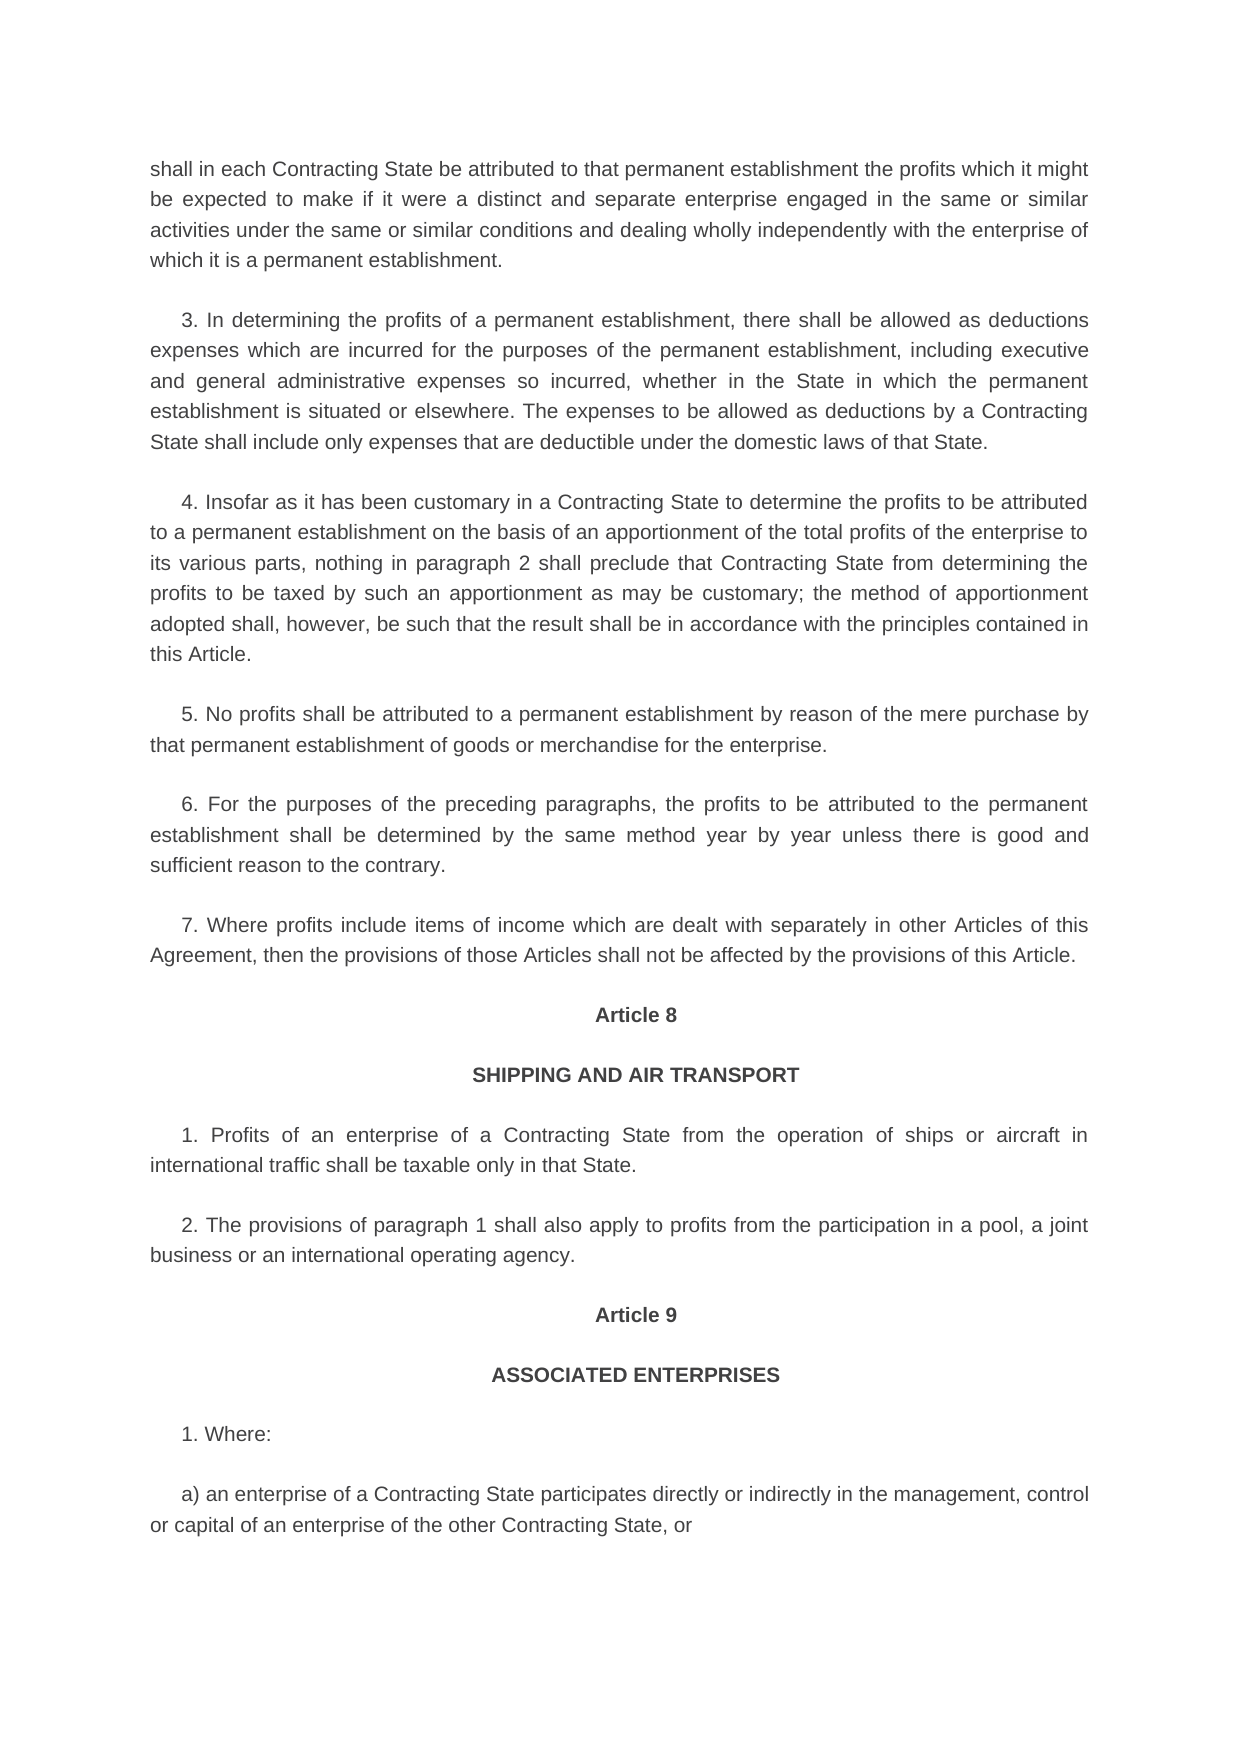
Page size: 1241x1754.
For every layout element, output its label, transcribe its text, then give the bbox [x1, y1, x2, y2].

text 5. No profits shall be attributed to a permanent establishment by reason of the mere purchase by that permanent establishment of goods or merchandise for the enterprise. [150, 695, 1090, 756]
text Article 9 [150, 1296, 1090, 1327]
text 6. For the purposes of the preceding paragraphs, the profits to be attributed to the permanent establishment shall be determined by the same method year by year unless there is good and sufficient reason to the contrary. [150, 786, 1090, 877]
text Article 8 [150, 996, 1090, 1027]
text 1. Profits of an enterprise of a Contracting State from the operation of ships or aircraft in international traffic shall be taxable only in that State. [150, 1116, 1090, 1177]
text 1. Where: [150, 1416, 1090, 1446]
text 3. In determining the profits of a permanent establishment, there shall be allowed as deductions expenses which are incurred for the purposes of the permanent establishment, including executive and general administrative expenses so incurred, whether in the State in which the permanent establishment is situated or elsewhere. The expenses to be allowed as deductions by a Contracting State shall include only expenses that are deductible under the domestic laws of that State. [150, 301, 1090, 454]
text 4. Insofar as it has been customary in a Contracting State to determine the profits to be attributed to a permanent establishment on the basis of an apportionment of the total profits of the enterprise to its various parts, nothing in paragraph 2 shall preclude that Contracting State from determining the profits to be taxed by such an apportionment as may be customary; the method of apportionment adopted shall, however, be such that the result shall be in accordance with the principles contained in this Article. [150, 483, 1090, 666]
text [150, 150, 1090, 272]
text a) an enterprise of a Contracting State participates directly or indirectly in the management, control or capital of an enterprise of the other Contracting State, or [150, 1475, 1090, 1536]
text 7. Where profits include items of income which are dealt with separately in other Articles of this Agreement, then the provisions of those Articles shall not be affected by the provisions of this Article. [150, 906, 1090, 967]
text SHIPPING AND AIR TRANSPORT [150, 1056, 1090, 1087]
text 2. The provisions of paragraph 1 shall also apply to profits from the participation in a pool, a joint business or an international operating agency. [150, 1206, 1090, 1267]
text ASSOCIATED ENTERPRISES [150, 1356, 1090, 1386]
